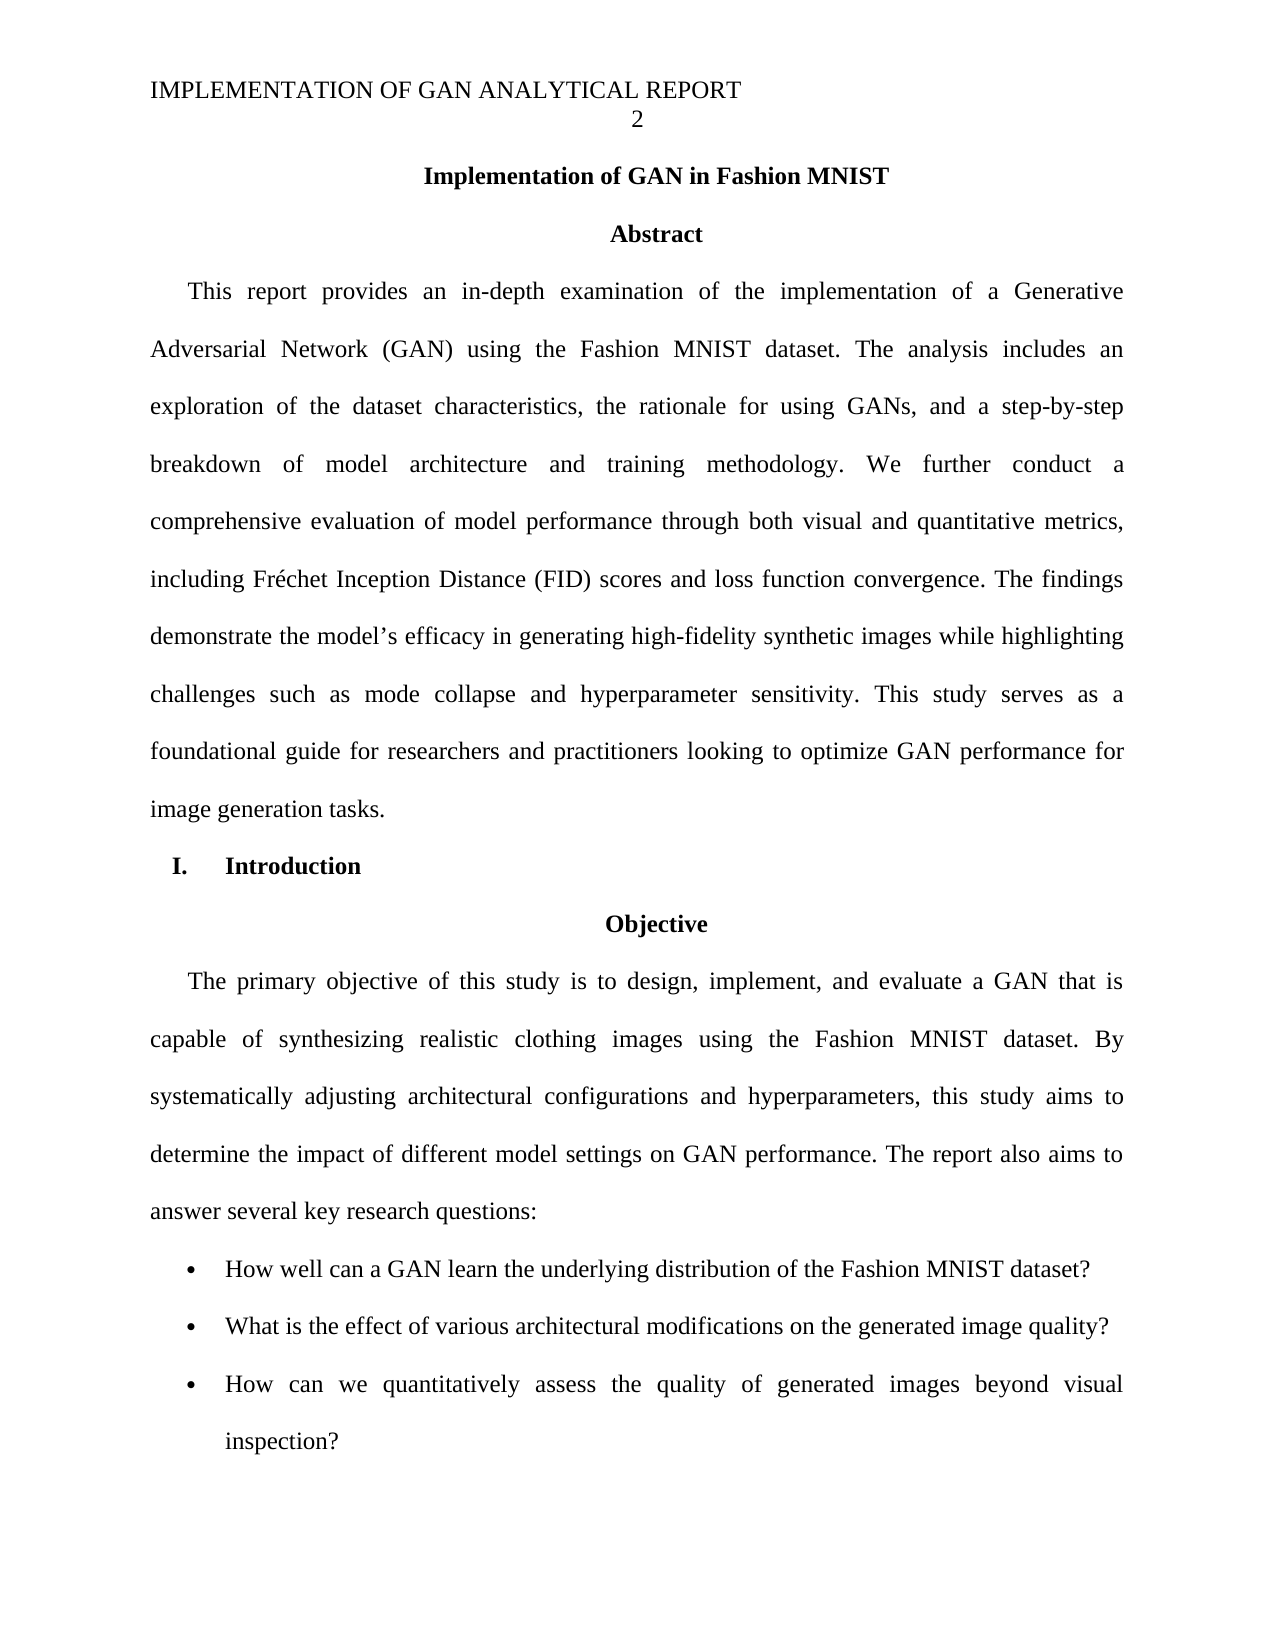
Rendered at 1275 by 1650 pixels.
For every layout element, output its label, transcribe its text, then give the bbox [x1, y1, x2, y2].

list Introduction [187, 851, 1125, 880]
text This report provides an in-depth examination of the implementation of a Generative Adversarial Network (GAN) using the Fashion MNIST dataset. The analysis includes an exploration of the dataset characteristics, the rationale for using GANs, and a step-by-step breakdown of model architecture and training methodology. We further conduct a comprehensive evaluation of model performance through both visual and quantitative metrics, including Fréchet Inception Distance (FID) scores and loss function convergence. The findings demonstrate the model’s efficacy in generating high-fidelity synthetic images while highlighting challenges such as mode collapse and hyperparameter sensitivity. This study serves as a foundational guide for researchers and practitioners looking to optimize GAN performance for image generation tasks. [150, 276, 1125, 822]
list How can we quantitatively assess the quality of generated images beyond visual inspection? [187, 1369, 1125, 1455]
list Abstract [187, 219, 1125, 247]
list Implementation of GAN in Fashion MNIST [187, 161, 1125, 190]
list How well can a GAN learn the underlying distribution of the Fashion MNIST dataset? [187, 1254, 1125, 1282]
text The primary objective of this study is to design, implement, and evaluate a GAN that is capable of synthesizing realistic clothing images using the Fashion MNIST dataset. By systematically adjusting architectural configurations and hyperparameters, this study aims to determine the impact of different model settings on GAN performance. The report also aims to answer several key research questions: [150, 966, 1125, 1225]
list What is the effect of various architectural modifications on the generated image quality? [187, 1311, 1125, 1340]
text Objective [150, 909, 1125, 937]
